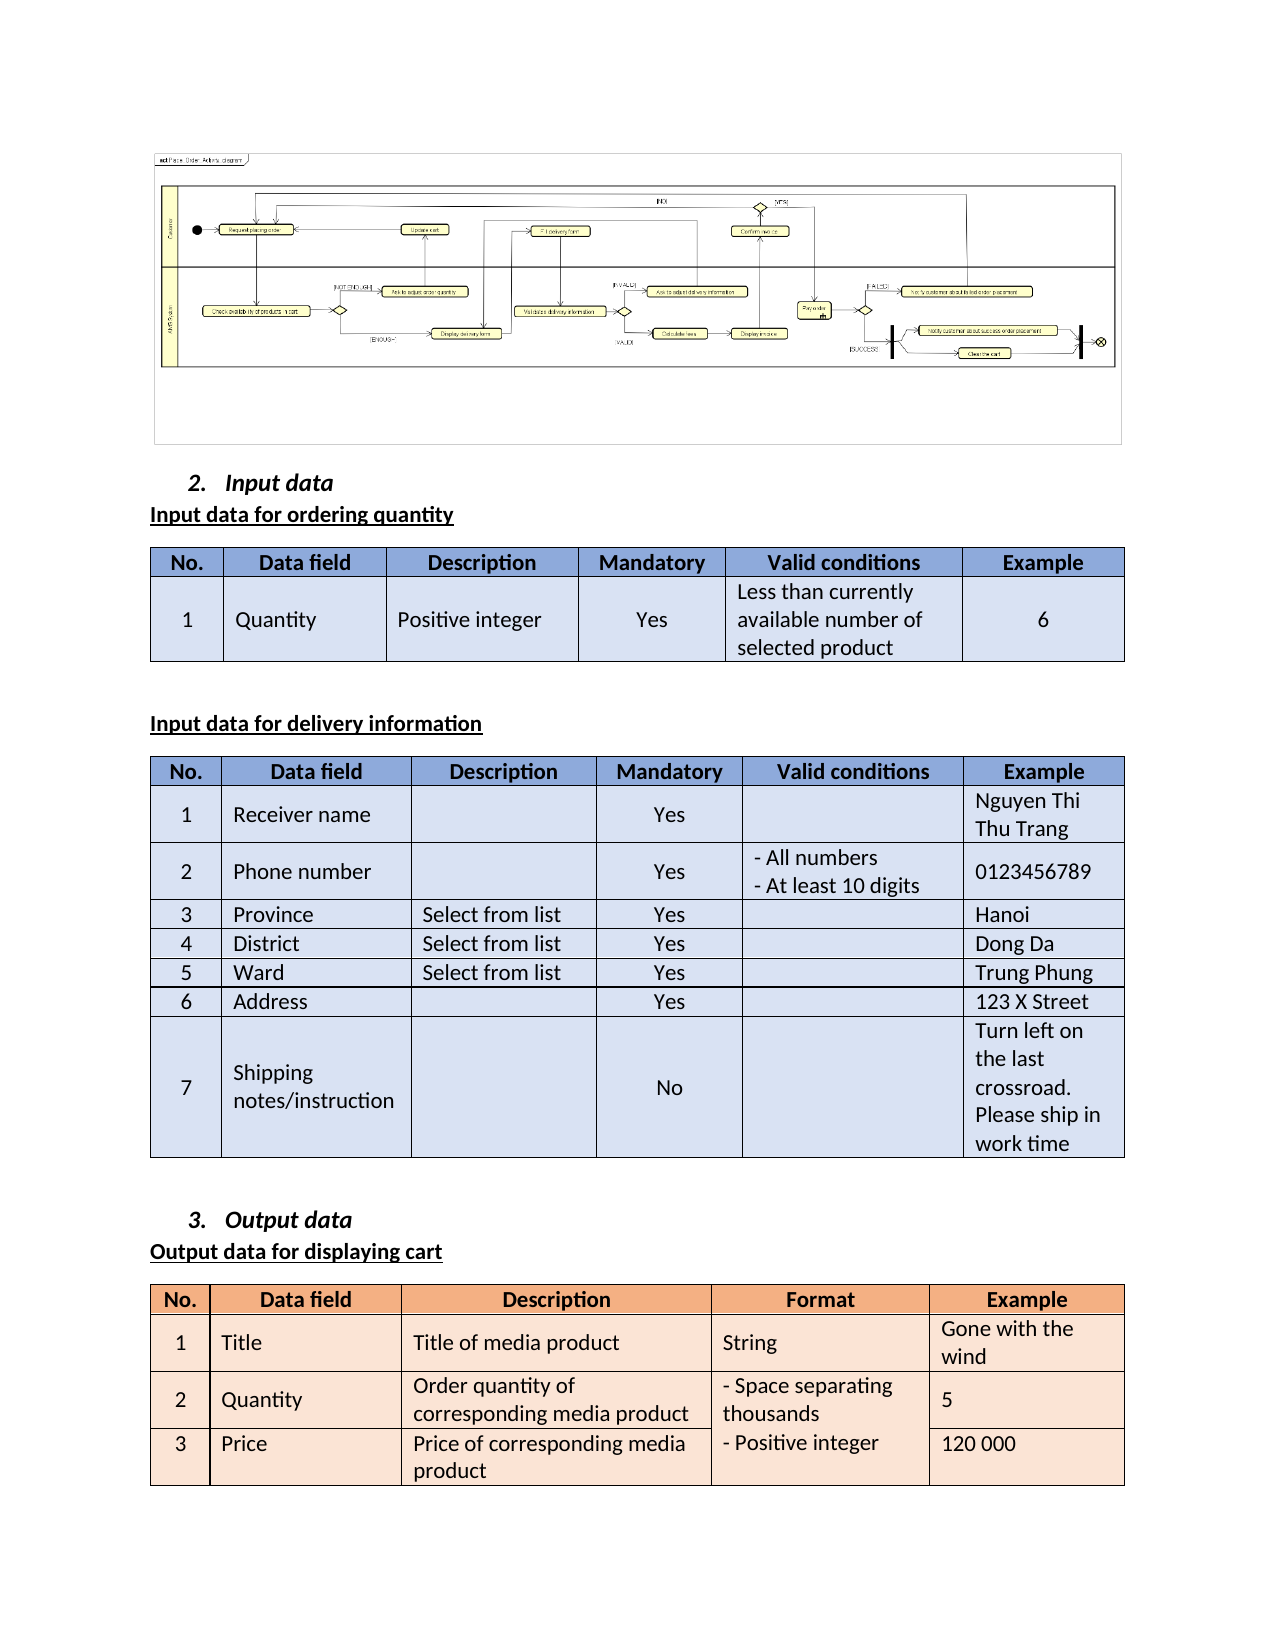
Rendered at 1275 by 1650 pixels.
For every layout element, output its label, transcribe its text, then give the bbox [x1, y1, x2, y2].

table_cell 7 [151, 1017, 221, 1157]
subtitle Input data [187, 467, 1125, 498]
text Input data for delivery information [150, 709, 1125, 737]
table_cell 2 [151, 843, 221, 899]
table_cell Province [222, 900, 411, 928]
table_header No. [151, 1285, 209, 1313]
table_header No. [151, 548, 223, 576]
table_cell 0123456789 [964, 843, 1124, 899]
table_cell Price [211, 1429, 401, 1485]
table_cell Gone with the wind [930, 1315, 1124, 1371]
table_cell Turn left on the last crossroad. Please ship in work time [964, 1017, 1124, 1157]
table_cell Positive integer [387, 577, 578, 661]
table_header Description [412, 757, 596, 785]
text Output data for displaying cart [150, 1237, 1125, 1266]
table_cell Shipping notes/instruction [222, 1017, 411, 1157]
table_cell 5 [151, 959, 221, 986]
table_cell Yes [597, 959, 742, 986]
table_cell Yes [597, 786, 742, 842]
table_cell 1 [151, 577, 223, 661]
table_cell 3 [151, 900, 221, 928]
table_cell - Space separating thousands - Positive integer [712, 1372, 929, 1485]
table_cell Yes [579, 577, 725, 661]
table_cell 120 000 [930, 1429, 1124, 1485]
table_cell Trung Phung [964, 959, 1124, 986]
subtitle Output data [187, 1204, 1125, 1235]
table_header Format [712, 1285, 929, 1313]
table_cell Yes [597, 929, 742, 957]
table_cell [412, 843, 596, 899]
table_cell Dong Da [964, 929, 1124, 957]
table_cell Address [222, 988, 411, 1016]
table_header Mandatory [597, 757, 742, 785]
table_cell Receiver name [222, 786, 411, 842]
table_header Example [964, 757, 1124, 785]
table_cell Quantity [224, 577, 386, 661]
table_cell [743, 929, 963, 957]
table_cell 2 [151, 1372, 209, 1428]
table_cell [412, 786, 596, 842]
table_cell Less than currently available number of selected product [726, 577, 962, 661]
picture [150, 150, 1125, 449]
table_cell [743, 1017, 963, 1157]
table_cell 1 [151, 1315, 209, 1371]
table_cell [743, 786, 963, 842]
table_cell Nguyen Thi Thu Trang [964, 786, 1124, 842]
table_cell Select from list [412, 959, 596, 986]
table_cell Select from list [412, 929, 596, 957]
table_header Valid conditions [726, 548, 962, 576]
table_cell 4 [151, 929, 221, 957]
table_header Data field [211, 1285, 401, 1313]
table_cell Order quantity of corresponding media product [402, 1372, 711, 1428]
table_cell 1 [151, 786, 221, 842]
table_header Example [930, 1285, 1124, 1313]
table_header Mandatory [579, 548, 725, 576]
table_header Data field [222, 757, 411, 785]
table_cell [412, 1017, 596, 1157]
table_cell District [222, 929, 411, 957]
table_cell Title [211, 1315, 401, 1371]
table_cell 5 [930, 1372, 1124, 1428]
table_cell 3 [151, 1429, 209, 1485]
table_header Description [387, 548, 578, 576]
table_cell - All numbers - At least 10 digits [743, 843, 963, 899]
table_header No. [151, 757, 221, 785]
table_cell Yes [597, 843, 742, 899]
table_cell Yes [597, 988, 742, 1016]
table_cell No [597, 1017, 742, 1157]
table_cell Price of corresponding media product [402, 1429, 711, 1485]
table_header Data field [224, 548, 386, 576]
table_cell 6 [151, 988, 221, 1016]
table_cell 123 X Street [964, 988, 1124, 1016]
table_cell [743, 988, 963, 1016]
table_header Valid conditions [743, 757, 963, 785]
table_cell [743, 900, 963, 928]
table_cell Phone number [222, 843, 411, 899]
table_cell [743, 959, 963, 986]
table_cell [412, 988, 596, 1016]
table_cell Hanoi [964, 900, 1124, 928]
table_cell Select from list [412, 900, 596, 928]
table_cell Ward [222, 959, 411, 986]
table_cell Yes [597, 900, 742, 928]
table_header Description [402, 1285, 711, 1313]
table_cell 6 [963, 577, 1124, 661]
table_header Example [963, 548, 1124, 576]
table_cell Title of media product [402, 1315, 711, 1371]
table_cell Quantity [211, 1372, 401, 1428]
table_cell String [712, 1315, 929, 1371]
text Input data for ordering quantity [150, 500, 1125, 528]
